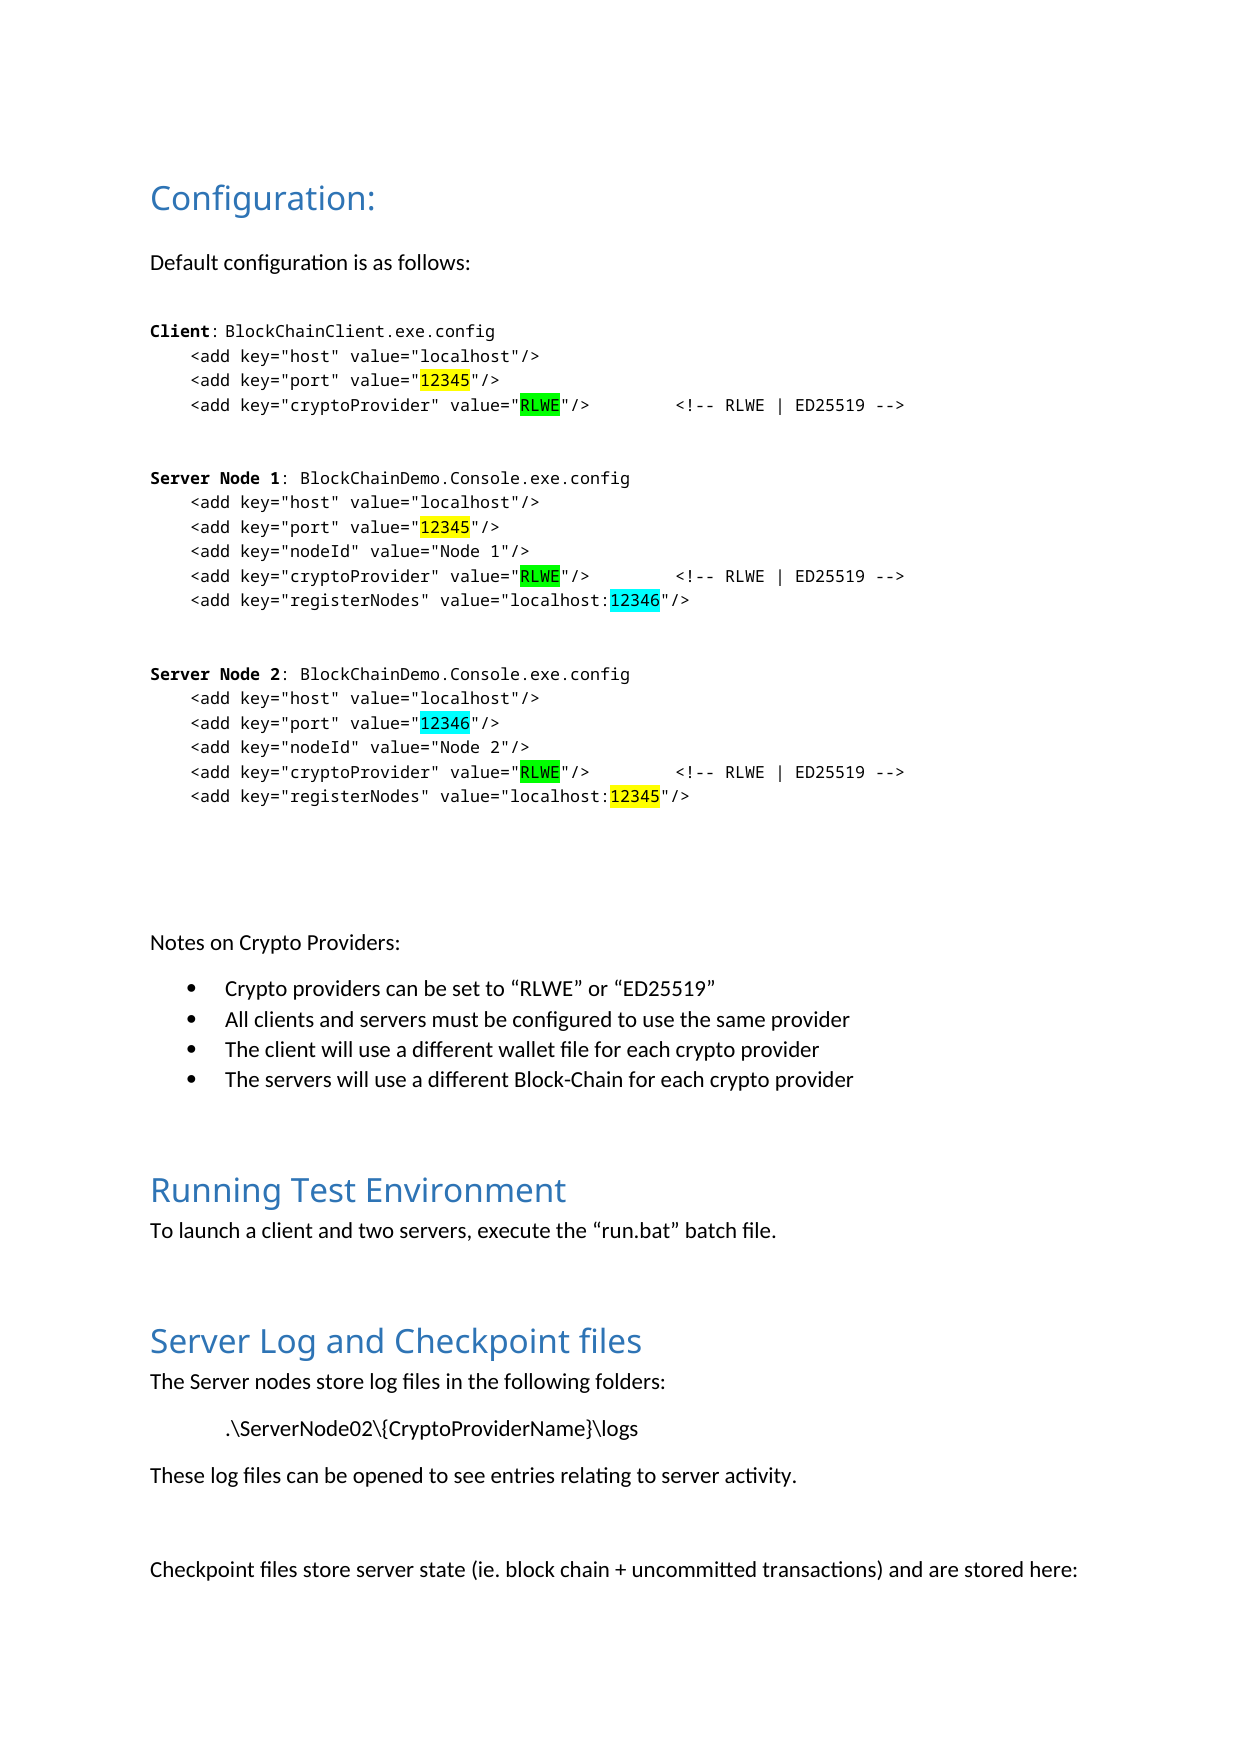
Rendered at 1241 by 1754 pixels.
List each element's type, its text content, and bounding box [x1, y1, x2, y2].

text Server Node 2: BlockChainDemo.Console.exe.config [150, 662, 1090, 685]
text <add key="cryptoProvider" value="RLWE"/> <!-- RLWE | ED25519 --> [560, 760, 1090, 783]
text <add key="host" value="localhost"/> [150, 344, 1090, 367]
text <add key="nodeId" value="Node 1"/> [150, 540, 1090, 563]
subtitle Configuration: [150, 175, 1090, 220]
text <add key="registerNodes" value="localhost:12346"/> [660, 589, 1090, 612]
text <add key="registerNodes" value="localhost:12345"/> [660, 785, 1090, 808]
text <add key="port" value="12346"/> [470, 711, 1090, 734]
subtitle Server Log and Checkpoint files [150, 1318, 1090, 1364]
text To launch a client and two servers, execute the “run.bat” batch file. [150, 1216, 1090, 1244]
list The client will use a different wallet file for each crypto provider [187, 1035, 1090, 1063]
text Notes on Crypto Providers: [150, 928, 1090, 956]
text <add key="nodeId" value="Node 2"/> [150, 736, 1090, 759]
text <add key="port" value="12345"/> [150, 369, 420, 391]
text <add key="host" value="localhost"/> [150, 491, 1090, 514]
text <add key="port" value="12345"/> [470, 369, 1090, 391]
text Checkpoint files store server state (ie. block chain + uncommitted transactions) and are stored here: [150, 1555, 1090, 1583]
subtitle Running Test Environment [150, 1167, 1090, 1213]
list Crypto providers can be set to “RLWE” or “ED25519” [187, 974, 1090, 1002]
text <add key="cryptoProvider" value="RLWE"/> <!-- RLWE | ED25519 --> [150, 760, 520, 783]
text Server Node 1: BlockChainDemo.Console.exe.config [150, 467, 1090, 489]
list All clients and servers must be configured to use the same provider [187, 1005, 1090, 1033]
text <add key="cryptoProvider" value="RLWE"/> <!-- RLWE | ED25519 --> [150, 564, 1090, 587]
text <add key="registerNodes" value="localhost:12345"/> [150, 785, 610, 808]
text These log files can be opened to see entries relating to server activity. [150, 1461, 1090, 1489]
text <add key="cryptoProvider" value="RLWE"/> <!-- RLWE | ED25519 --> [150, 393, 520, 416]
text <add key="port" value="12345"/> [150, 516, 420, 538]
text <add key="registerNodes" value="localhost:12346"/> [150, 589, 610, 612]
text The Server nodes store log files in the following folders: [150, 1367, 1090, 1395]
text <add key="port" value="12345"/> [470, 516, 1090, 538]
text .\ServerNode02\{CryptoProviderName}\logs [150, 1414, 1090, 1442]
list The servers will use a different Block-Chain for each crypto provider [187, 1065, 1090, 1093]
text Client: BlockChainClient.exe.config [150, 320, 1090, 342]
text <add key="host" value="localhost"/> [150, 687, 1090, 710]
text <add key="cryptoProvider" value="RLWE"/> <!-- RLWE | ED25519 --> [560, 393, 1090, 416]
text <add key="port" value="12346"/> [150, 711, 420, 734]
text Default configuration is as follows: [150, 248, 1090, 276]
